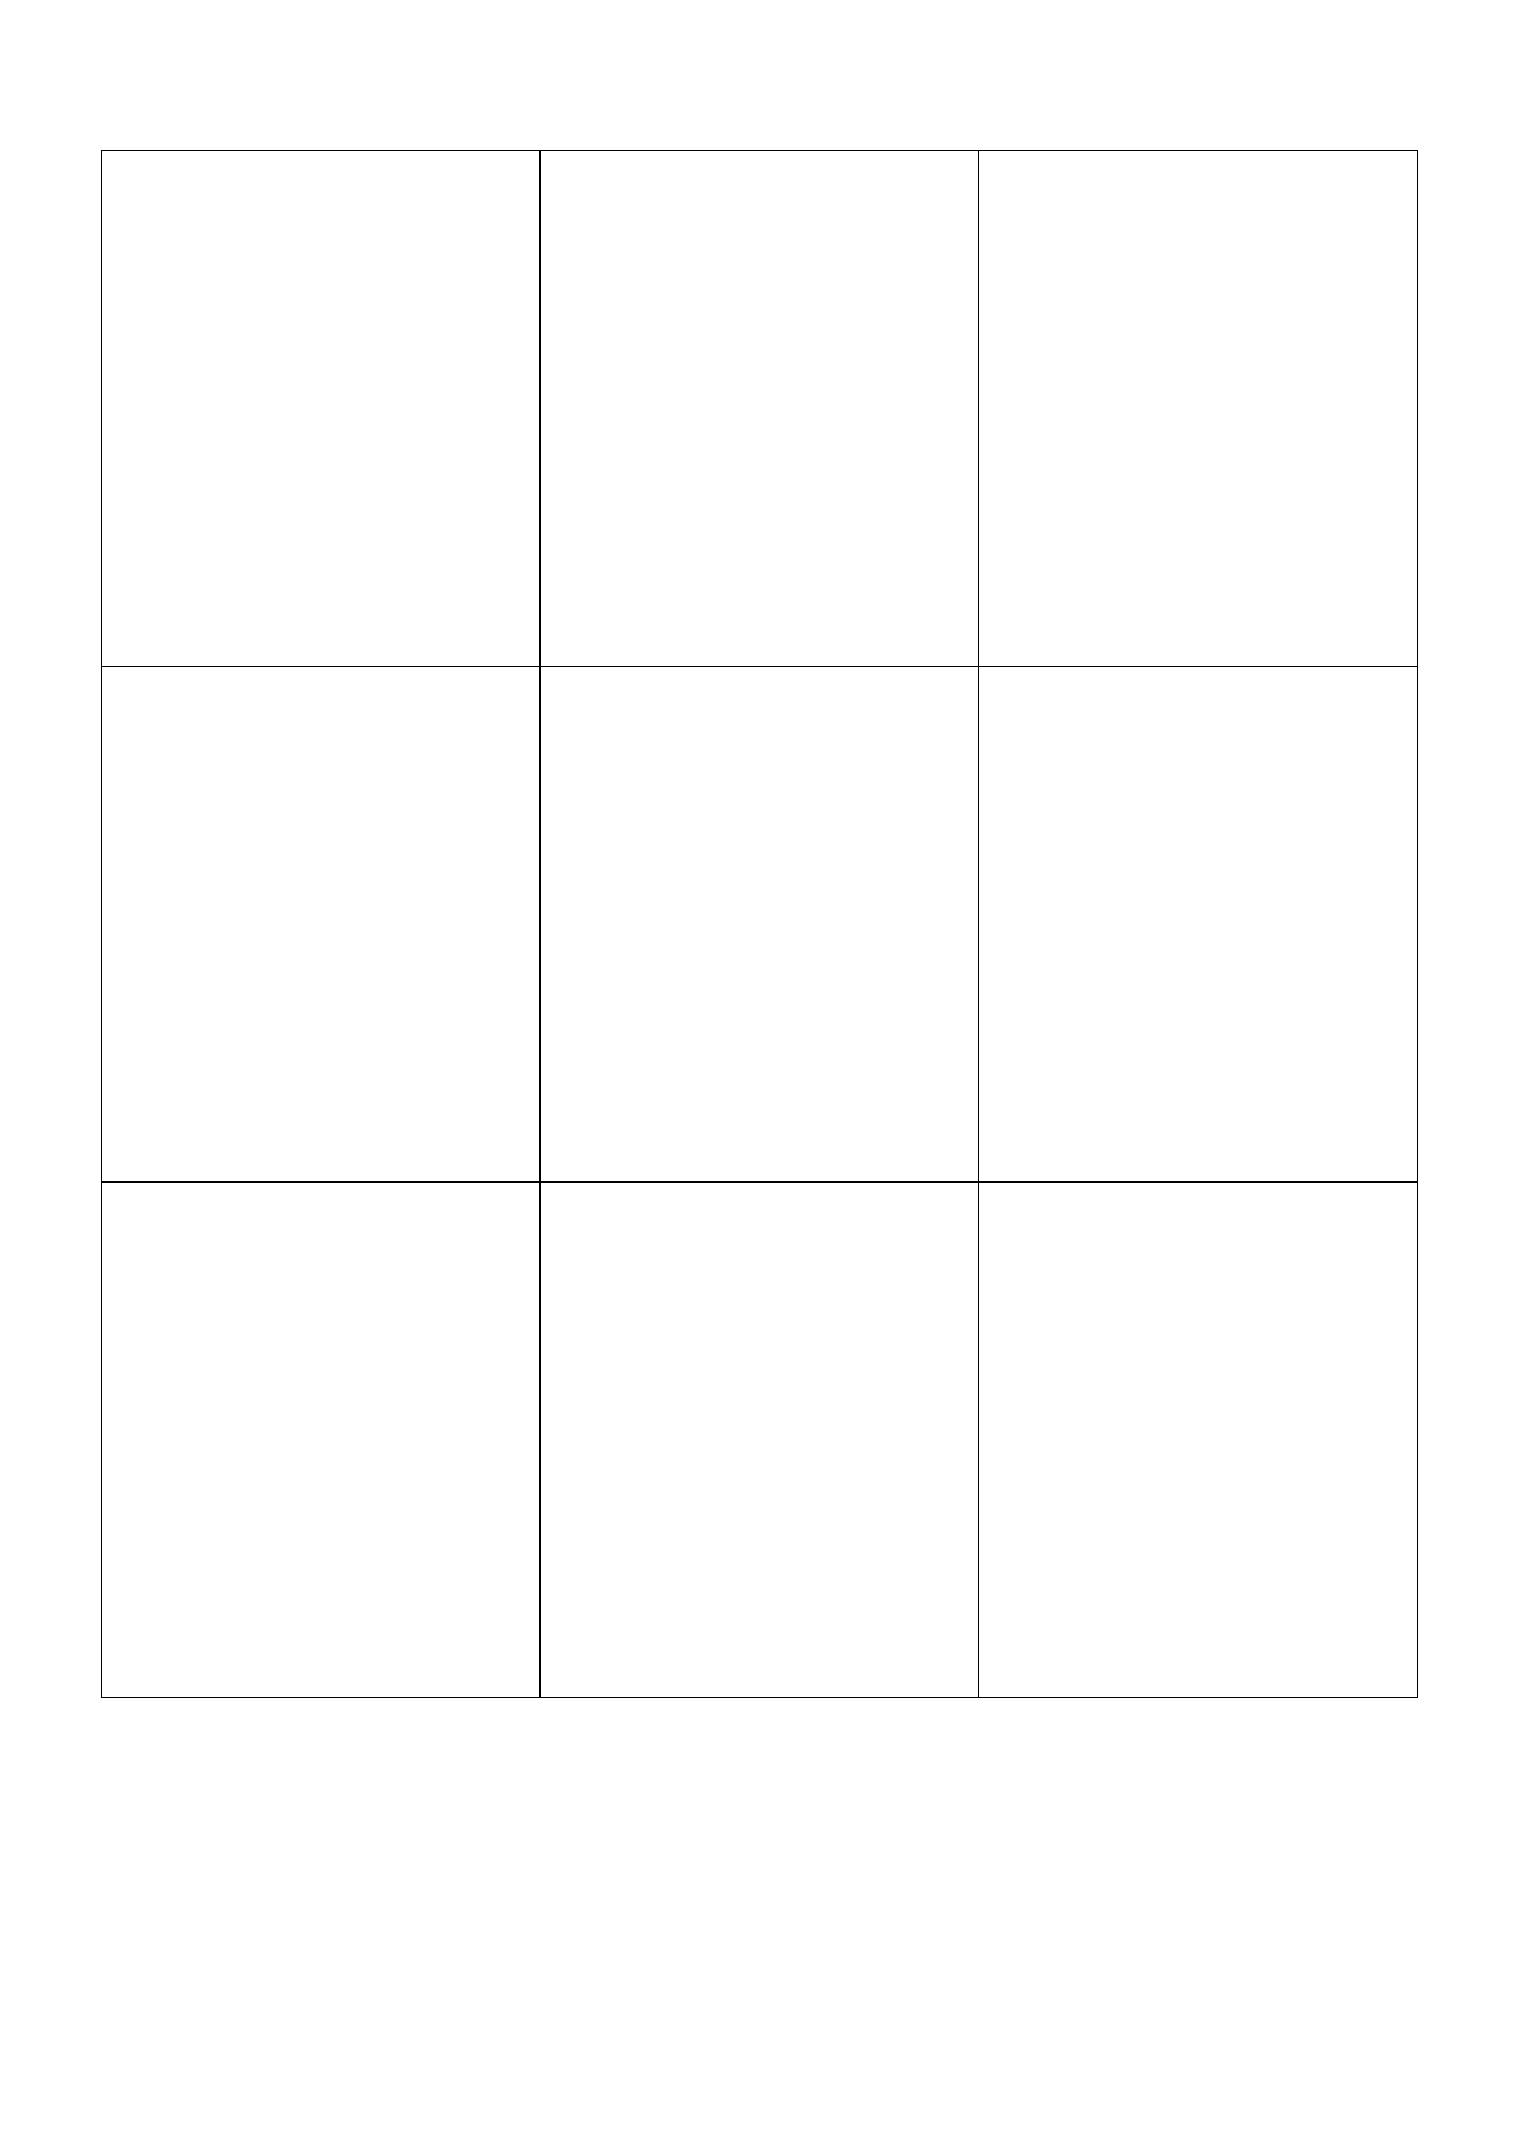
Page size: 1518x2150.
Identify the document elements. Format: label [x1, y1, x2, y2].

table_header [541, 151, 978, 666]
table_cell [102, 667, 539, 1181]
table_cell [979, 667, 1417, 1181]
table_cell [541, 1183, 978, 1697]
table_header [102, 151, 539, 666]
table_cell [102, 1183, 539, 1697]
table_cell [541, 667, 978, 1181]
table_cell [979, 1183, 1417, 1697]
table_header [979, 151, 1417, 666]
